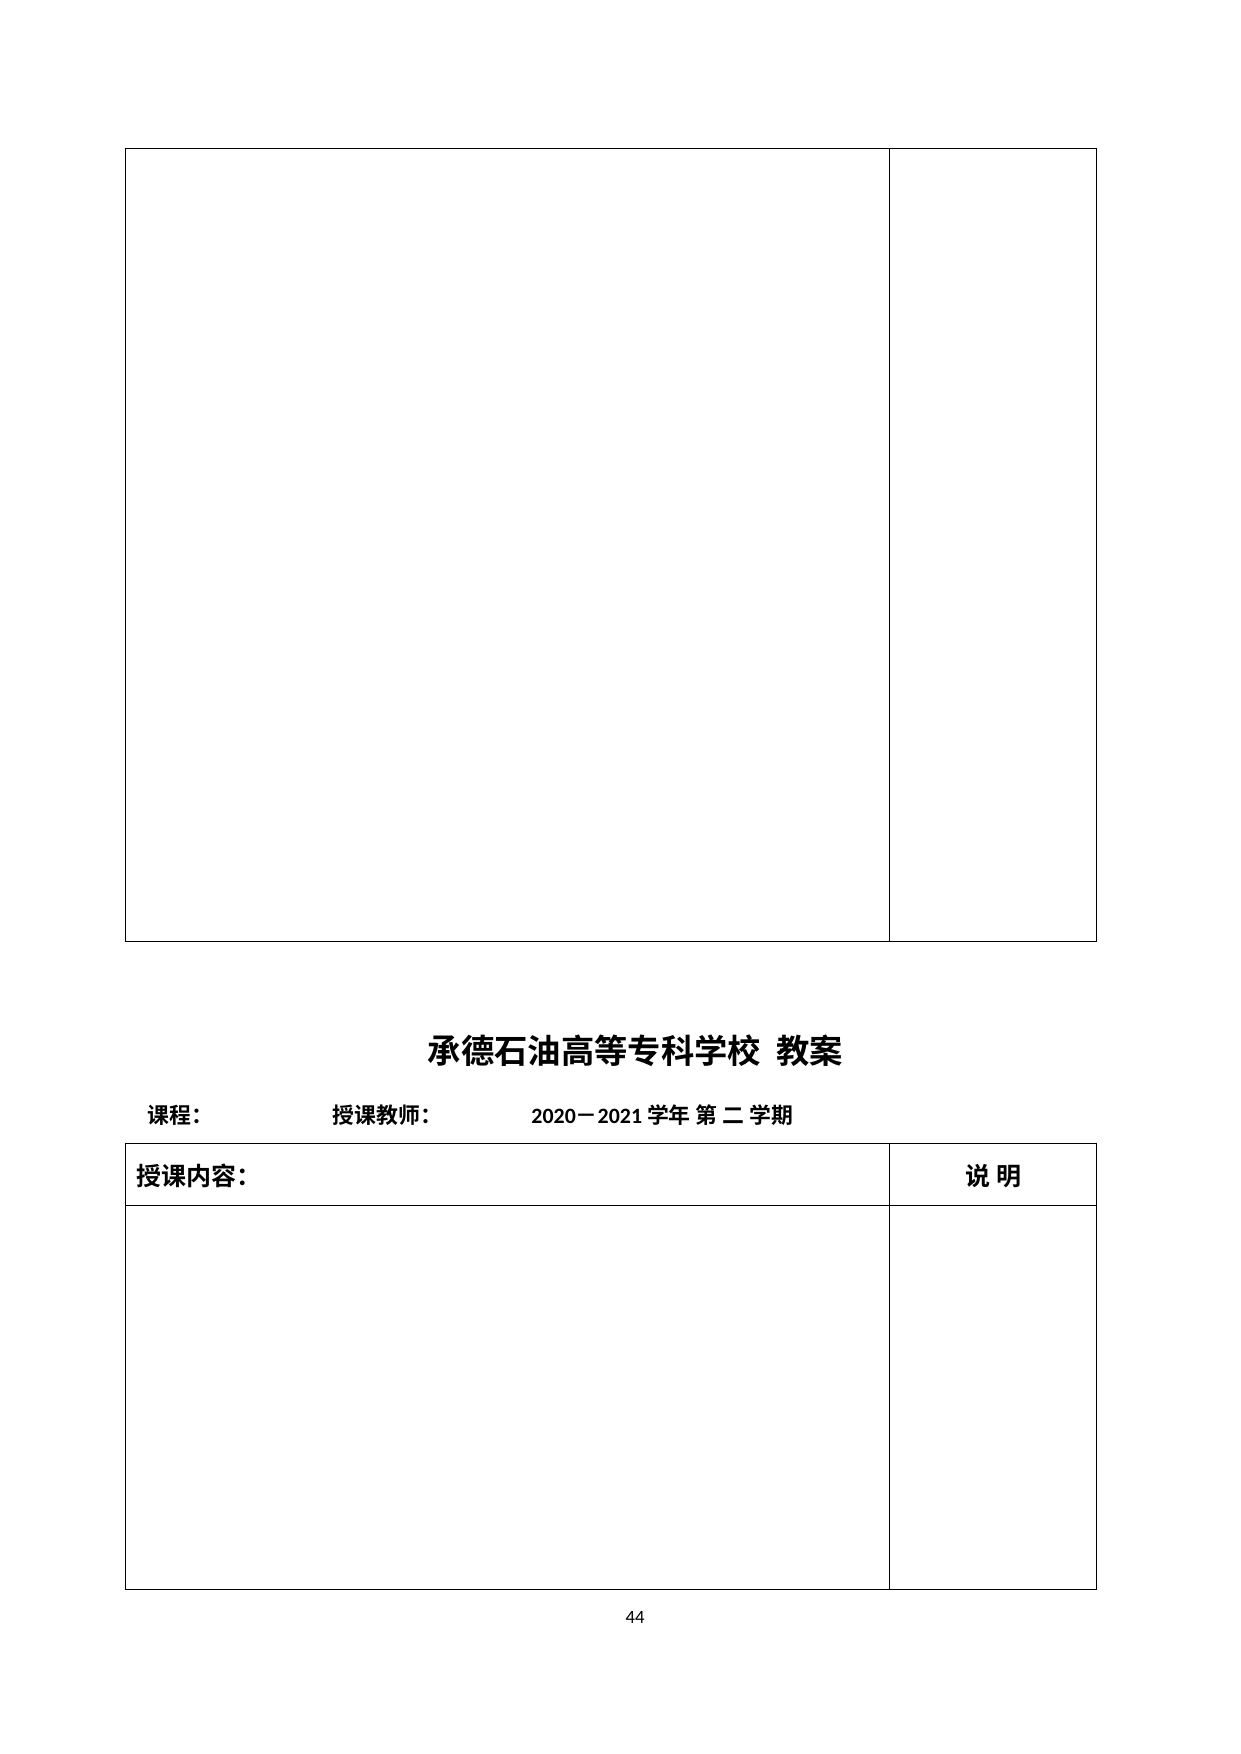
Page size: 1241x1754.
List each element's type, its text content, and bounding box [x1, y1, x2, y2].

table_header 授课内容： [126, 1144, 889, 1205]
table_cell [890, 1206, 1096, 1589]
table_cell [126, 1206, 889, 1589]
table_header 说 明 [890, 1144, 1096, 1205]
text 课程： 授课教师： 2020－2021 学年 第 二 学期 [148, 1098, 1122, 1130]
table_cell [890, 149, 1096, 941]
text 承德石油高等专科学校 教案 [148, 1025, 1122, 1073]
table_cell [126, 149, 889, 941]
